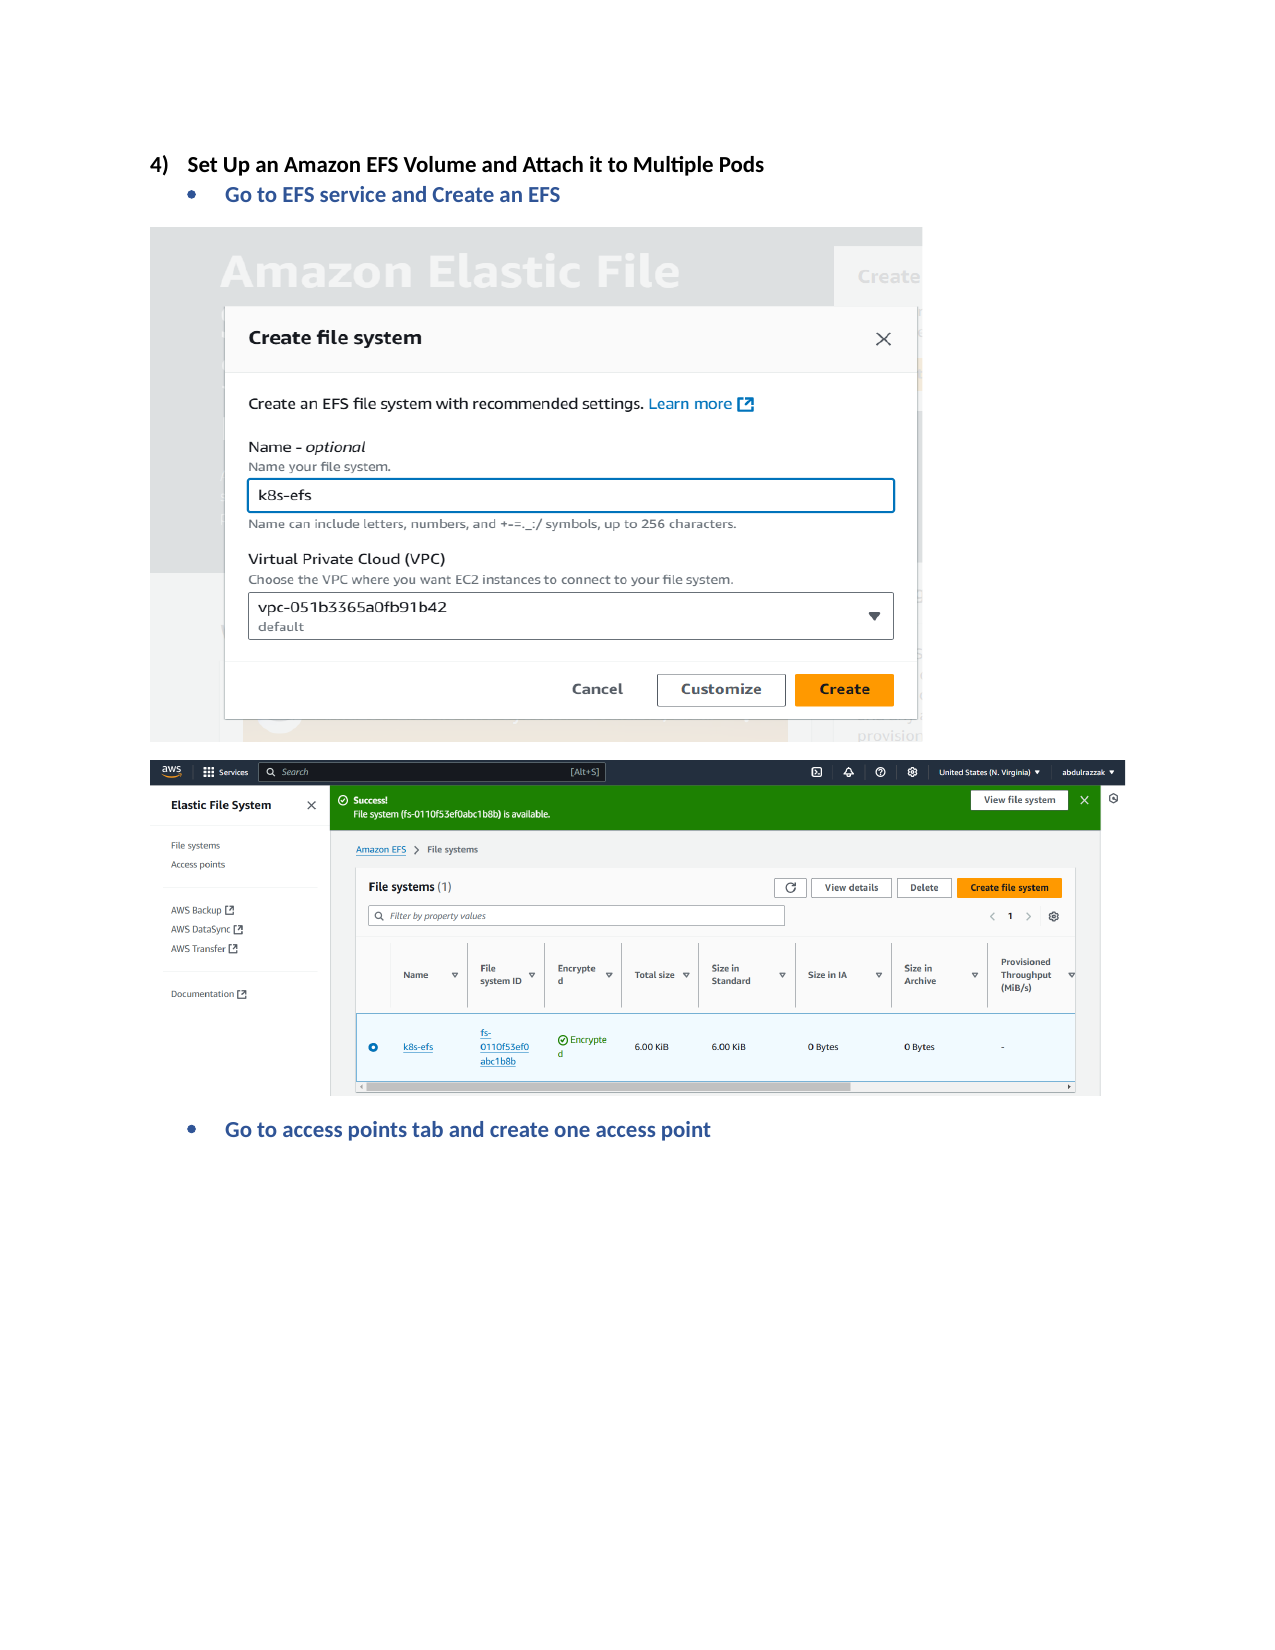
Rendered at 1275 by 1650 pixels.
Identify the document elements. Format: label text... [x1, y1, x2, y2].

picture [150, 227, 923, 742]
list Go to EFS service and Create an EFS [187, 180, 1125, 208]
list Set Up an Amazon EFS Volume and Attach it to Multiple Pods [150, 150, 1125, 178]
list Go to access points tab and create one access point [187, 1115, 1125, 1143]
picture [150, 760, 1125, 1096]
